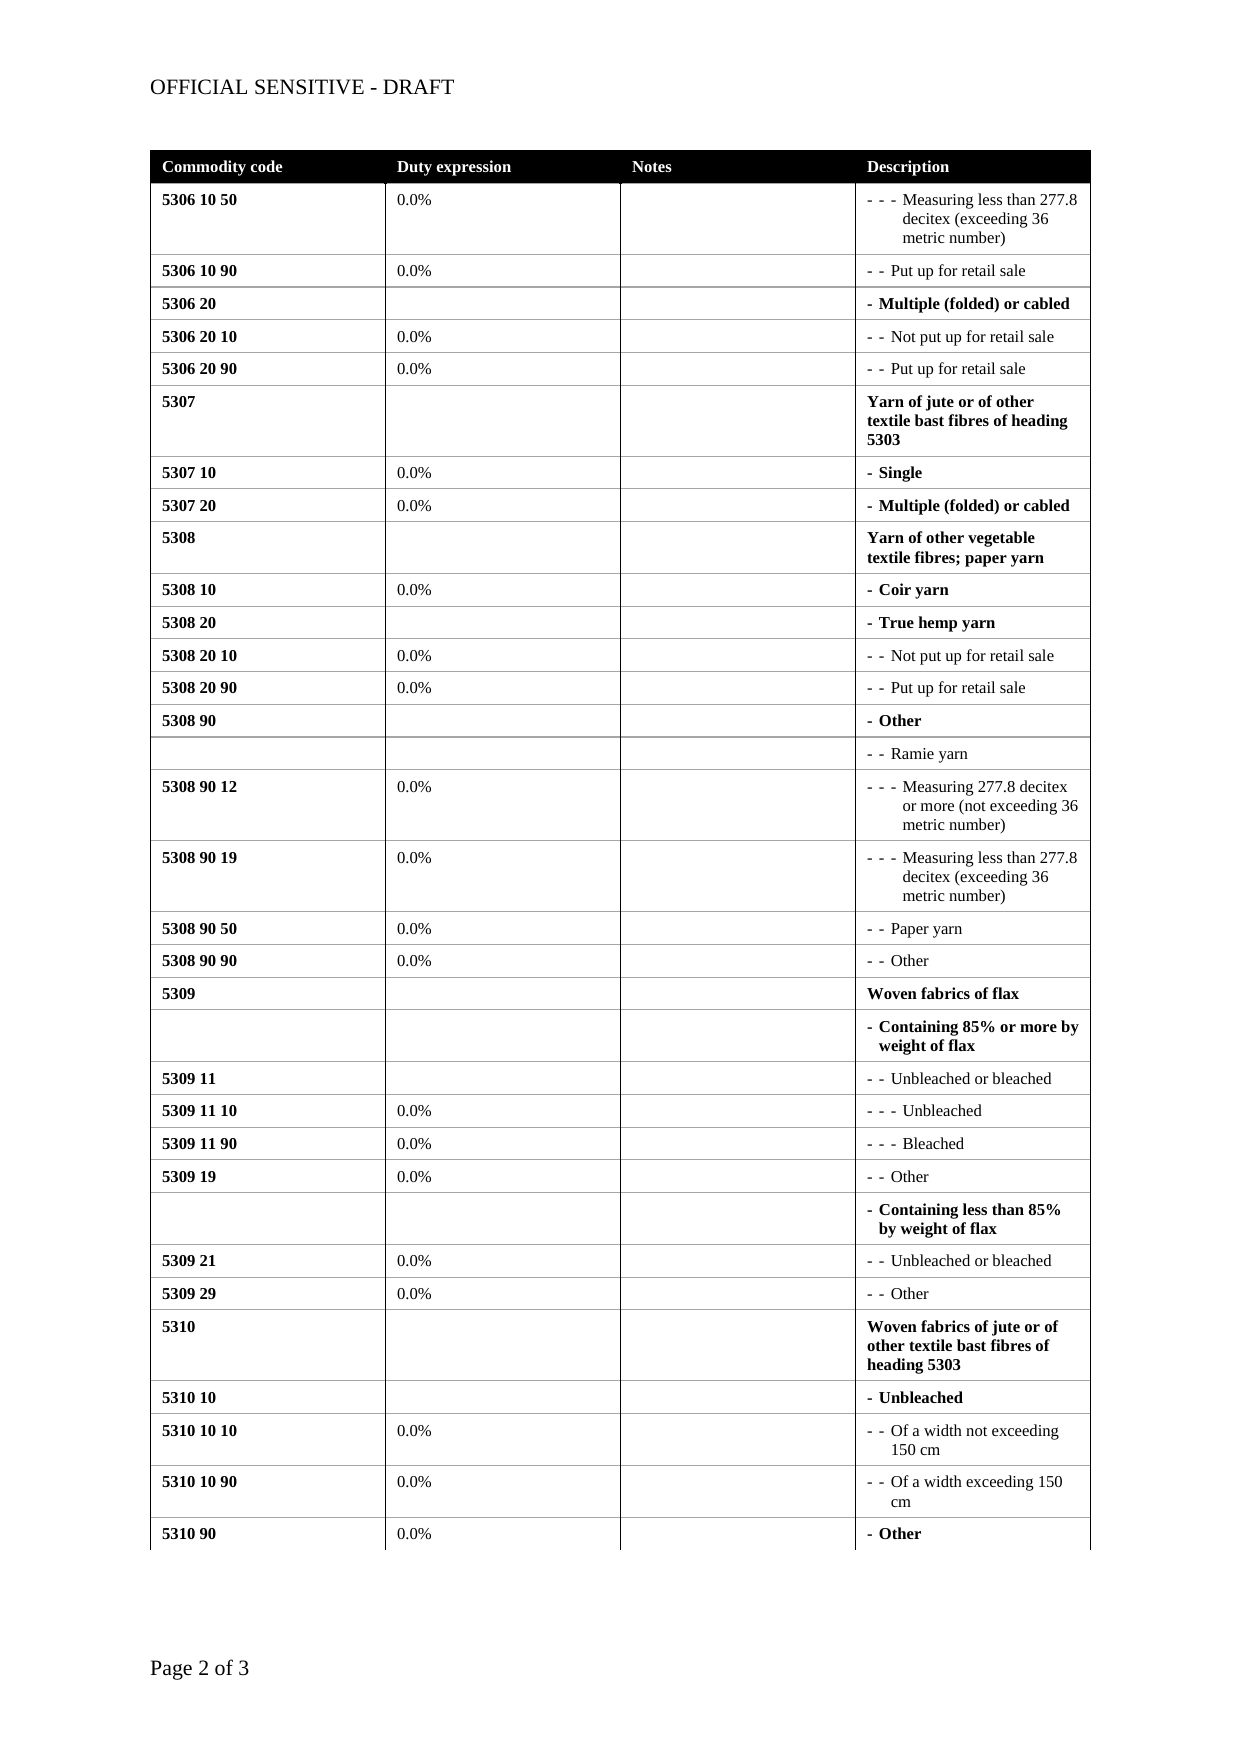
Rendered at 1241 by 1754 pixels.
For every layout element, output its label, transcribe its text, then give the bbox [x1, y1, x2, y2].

table_cell [386, 738, 620, 769]
table_cell [386, 978, 620, 1009]
table_cell [386, 288, 620, 319]
table_cell - True hemp yarn [856, 607, 1090, 638]
table_cell [386, 1381, 620, 1413]
table_cell 0.0% [386, 912, 620, 944]
table_cell [621, 1310, 855, 1380]
table_cell 5308 90 19 [151, 841, 385, 911]
table_cell 5308 10 [151, 574, 385, 606]
table_cell Woven fabrics of jute or of other textile bast fibres of heading 5303 [856, 1310, 1090, 1380]
table_cell 5308 90 90 [151, 945, 385, 977]
table_cell 0.0% [386, 1466, 620, 1517]
table_cell [621, 457, 855, 488]
table_cell 5310 [151, 1310, 385, 1380]
table_cell 0.0% [386, 255, 620, 286]
table_cell 5310 10 90 [151, 1466, 385, 1517]
table_cell [621, 738, 855, 769]
table_cell [621, 1193, 855, 1244]
table_cell 0.0% [386, 1160, 620, 1192]
table_cell [621, 1128, 855, 1159]
table_cell - - Of a width exceeding 150 cm [856, 1466, 1090, 1517]
table_cell 0.0% [386, 1245, 620, 1277]
table_cell [621, 522, 855, 573]
table_cell 0.0% [386, 574, 620, 606]
table_cell - - Put up for retail sale [856, 353, 1090, 384]
table_cell - - Other [856, 1278, 1090, 1309]
table_cell 5310 10 10 [151, 1414, 385, 1465]
table_cell - - Of a width not exceeding 150 cm [856, 1414, 1090, 1465]
table_cell [621, 770, 855, 840]
table_cell [621, 912, 855, 944]
table_cell - Other [856, 705, 1090, 736]
table_cell 0.0% [386, 1414, 620, 1465]
table_cell Woven fabrics of flax [856, 978, 1090, 1009]
table_cell - Multiple (folded) or cabled [856, 489, 1090, 521]
table_cell [386, 1010, 620, 1061]
table_cell 0.0% [386, 672, 620, 704]
table_cell [621, 1095, 855, 1127]
table_cell - - - Measuring 277.8 decitex or more (not exceeding 36 metric number) [856, 770, 1090, 840]
table_cell - - Not put up for retail sale [856, 639, 1090, 671]
table_cell - - Not put up for retail sale [856, 320, 1090, 352]
table_cell [621, 386, 855, 456]
table_cell [621, 1245, 855, 1277]
table_cell [151, 1193, 385, 1244]
table_cell 0.0% [386, 184, 620, 254]
table_cell - - Unbleached or bleached [856, 1062, 1090, 1094]
table_cell - - Other [856, 1160, 1090, 1192]
table_cell [621, 288, 855, 319]
table_cell - - Other [856, 945, 1090, 977]
table_cell 0.0% [386, 639, 620, 671]
table_header Description [856, 151, 1090, 183]
table_cell - - Unbleached or bleached [856, 1245, 1090, 1277]
table_cell 5307 20 [151, 489, 385, 521]
table_cell [621, 978, 855, 1009]
table_cell 5307 [151, 386, 385, 456]
table_cell [621, 1010, 855, 1061]
table_cell 5308 [151, 522, 385, 573]
table_cell [621, 1062, 855, 1094]
table_cell 0.0% [386, 320, 620, 352]
table_cell [386, 705, 620, 736]
table_cell 5306 10 90 [151, 255, 385, 286]
table_header Duty expression [387, 151, 619, 183]
table_cell [621, 255, 855, 286]
table_cell [621, 607, 855, 638]
table_cell [151, 1010, 385, 1061]
table_cell 5306 20 [151, 288, 385, 319]
table_cell [386, 1310, 620, 1380]
table_cell [621, 489, 855, 521]
table_cell [621, 1414, 855, 1465]
table_cell [621, 184, 855, 254]
table_cell 5306 20 90 [151, 353, 385, 384]
table_cell 0.0% [386, 1278, 620, 1309]
table_cell 5310 90 [151, 1518, 385, 1549]
table_cell 5308 90 12 [151, 770, 385, 840]
table_cell [621, 1518, 855, 1549]
table_cell - - Paper yarn [856, 912, 1090, 944]
table_cell 5308 20 90 [151, 672, 385, 704]
table_cell - Coir yarn [856, 574, 1090, 606]
table_cell 0.0% [386, 945, 620, 977]
table_cell 5308 20 10 [151, 639, 385, 671]
table_cell [386, 607, 620, 638]
table_cell [386, 1062, 620, 1094]
table_cell 5309 11 90 [151, 1128, 385, 1159]
table_cell 5306 20 10 [151, 320, 385, 352]
table_cell 0.0% [386, 841, 620, 911]
table_cell 5309 11 10 [151, 1095, 385, 1127]
table_cell [621, 1381, 855, 1413]
table_cell - - - Unbleached [856, 1095, 1090, 1127]
table_cell [386, 386, 620, 456]
table_cell - - - Bleached [856, 1128, 1090, 1159]
table_cell - - Put up for retail sale [856, 672, 1090, 704]
table_cell 5308 90 50 [151, 912, 385, 944]
table_cell 5309 [151, 978, 385, 1009]
table_cell 5308 90 [151, 705, 385, 736]
table_cell [621, 945, 855, 977]
table_cell - - Put up for retail sale [856, 255, 1090, 286]
table_cell [621, 841, 855, 911]
table_cell - - - Measuring less than 277.8 decitex (exceeding 36 metric number) [856, 184, 1090, 254]
table_cell - Multiple (folded) or cabled [856, 288, 1090, 319]
table_cell 0.0% [386, 1518, 620, 1549]
table_cell 0.0% [386, 1128, 620, 1159]
table_cell [621, 320, 855, 352]
table_cell 0.0% [386, 1095, 620, 1127]
table_cell [621, 672, 855, 704]
table_cell [621, 353, 855, 384]
table_cell 5309 19 [151, 1160, 385, 1192]
table_cell - Containing 85% or more by weight of flax [856, 1010, 1090, 1061]
table_cell 0.0% [386, 489, 620, 521]
table_cell [621, 1466, 855, 1517]
table_cell - Other [856, 1518, 1090, 1549]
table_cell 5310 10 [151, 1381, 385, 1413]
table_cell [386, 522, 620, 573]
table_cell [621, 705, 855, 736]
table_cell 5309 11 [151, 1062, 385, 1094]
table_header Commodity code [151, 151, 384, 183]
table_header Notes [622, 151, 856, 183]
table_cell - - - Measuring less than 277.8 decitex (exceeding 36 metric number) [856, 841, 1090, 911]
table_cell [151, 738, 385, 769]
table_cell [621, 1278, 855, 1309]
table_cell - - Ramie yarn [856, 738, 1090, 769]
table_cell 5309 29 [151, 1278, 385, 1309]
table_cell - Unbleached [856, 1381, 1090, 1413]
table_cell 0.0% [386, 770, 620, 840]
table_cell - Containing less than 85% by weight of flax [856, 1193, 1090, 1244]
table_cell 0.0% [386, 353, 620, 384]
table_cell [386, 1193, 620, 1244]
table_cell - Single [856, 457, 1090, 488]
table_cell 5309 21 [151, 1245, 385, 1277]
table_cell 5306 10 50 [151, 184, 385, 254]
table_cell 0.0% [386, 457, 620, 488]
table_cell 5308 20 [151, 607, 385, 638]
table_cell [621, 1160, 855, 1192]
table_cell Yarn of other vegetable textile fibres; paper yarn [856, 522, 1090, 573]
table_cell 5307 10 [151, 457, 385, 488]
table_cell Yarn of jute or of other textile bast fibres of heading 5303 [856, 386, 1090, 456]
table_cell [621, 639, 855, 671]
table_cell [621, 574, 855, 606]
